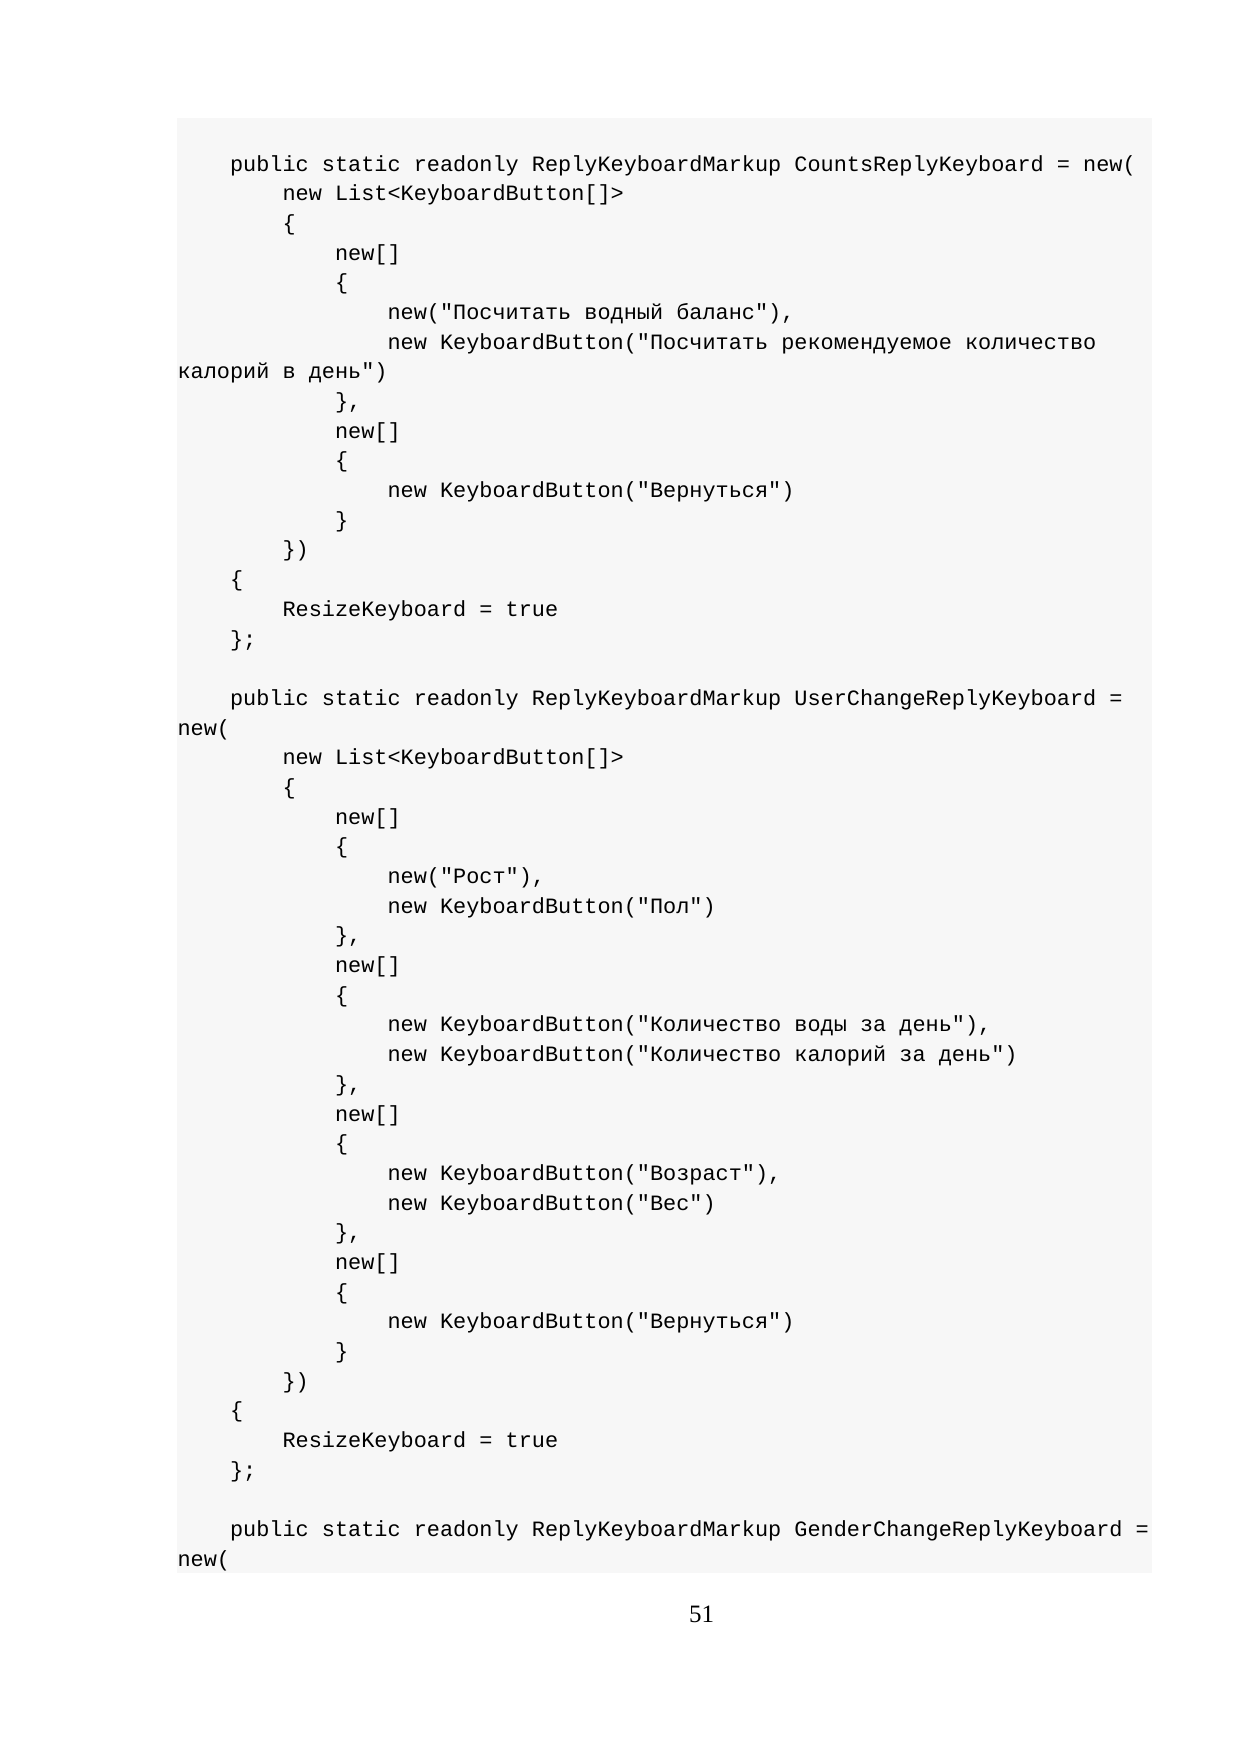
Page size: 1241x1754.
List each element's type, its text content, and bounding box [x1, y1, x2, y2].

text ResizeKeyboard = true [177, 593, 1152, 623]
text { [177, 979, 1152, 1009]
text new KeyboardButton("Вернуться") [177, 1306, 1152, 1335]
text new KeyboardButton("Количество воды за день"), [177, 1009, 1152, 1038]
text }, [177, 920, 1152, 949]
text { [177, 831, 1152, 860]
text new[] [177, 415, 1152, 445]
text }, [177, 385, 1152, 415]
text new List<KeyboardButton[]> [177, 742, 1152, 771]
text { [177, 207, 1152, 237]
text new[] [177, 801, 1152, 831]
text { [177, 1127, 1152, 1157]
text }; [177, 1454, 1152, 1484]
text new[] [177, 237, 1152, 267]
text }, [177, 1217, 1152, 1246]
text public static readonly ReplyKeyboardMarkup GenderChangeReplyKeyboard = new( [177, 1513, 1152, 1573]
text ResizeKeyboard = true [177, 1424, 1152, 1454]
text }, [177, 1068, 1152, 1098]
text new KeyboardButton("Вернуться") [177, 474, 1152, 504]
text new KeyboardButton("Посчитать рекомендуемое количество калорий в день") [177, 326, 1152, 385]
text new KeyboardButton("Количество калорий за день") [177, 1038, 1152, 1068]
text new("Рост"), [177, 860, 1152, 890]
text new("Посчитать водный баланс"), [177, 296, 1152, 326]
text new[] [177, 1246, 1152, 1276]
text { [177, 445, 1152, 474]
text public static readonly ReplyKeyboardMarkup CountsReplyKeyboard = new( [177, 148, 1152, 177]
text { [177, 771, 1152, 801]
text new KeyboardButton("Вес") [177, 1187, 1152, 1217]
text } [177, 1335, 1152, 1365]
text new List<KeyboardButton[]> [177, 177, 1152, 207]
text new KeyboardButton("Пол") [177, 890, 1152, 920]
text }) [177, 534, 1152, 563]
text }; [177, 623, 1152, 652]
text public static readonly ReplyKeyboardMarkup UserChangeReplyKeyboard = new( [177, 682, 1152, 742]
text { [177, 267, 1152, 296]
text { [177, 1395, 1152, 1424]
text new[] [177, 949, 1152, 979]
text { [177, 563, 1152, 593]
text new[] [177, 1098, 1152, 1127]
text }) [177, 1365, 1152, 1395]
text new KeyboardButton("Возраст"), [177, 1157, 1152, 1187]
text { [177, 1276, 1152, 1306]
text } [177, 504, 1152, 534]
